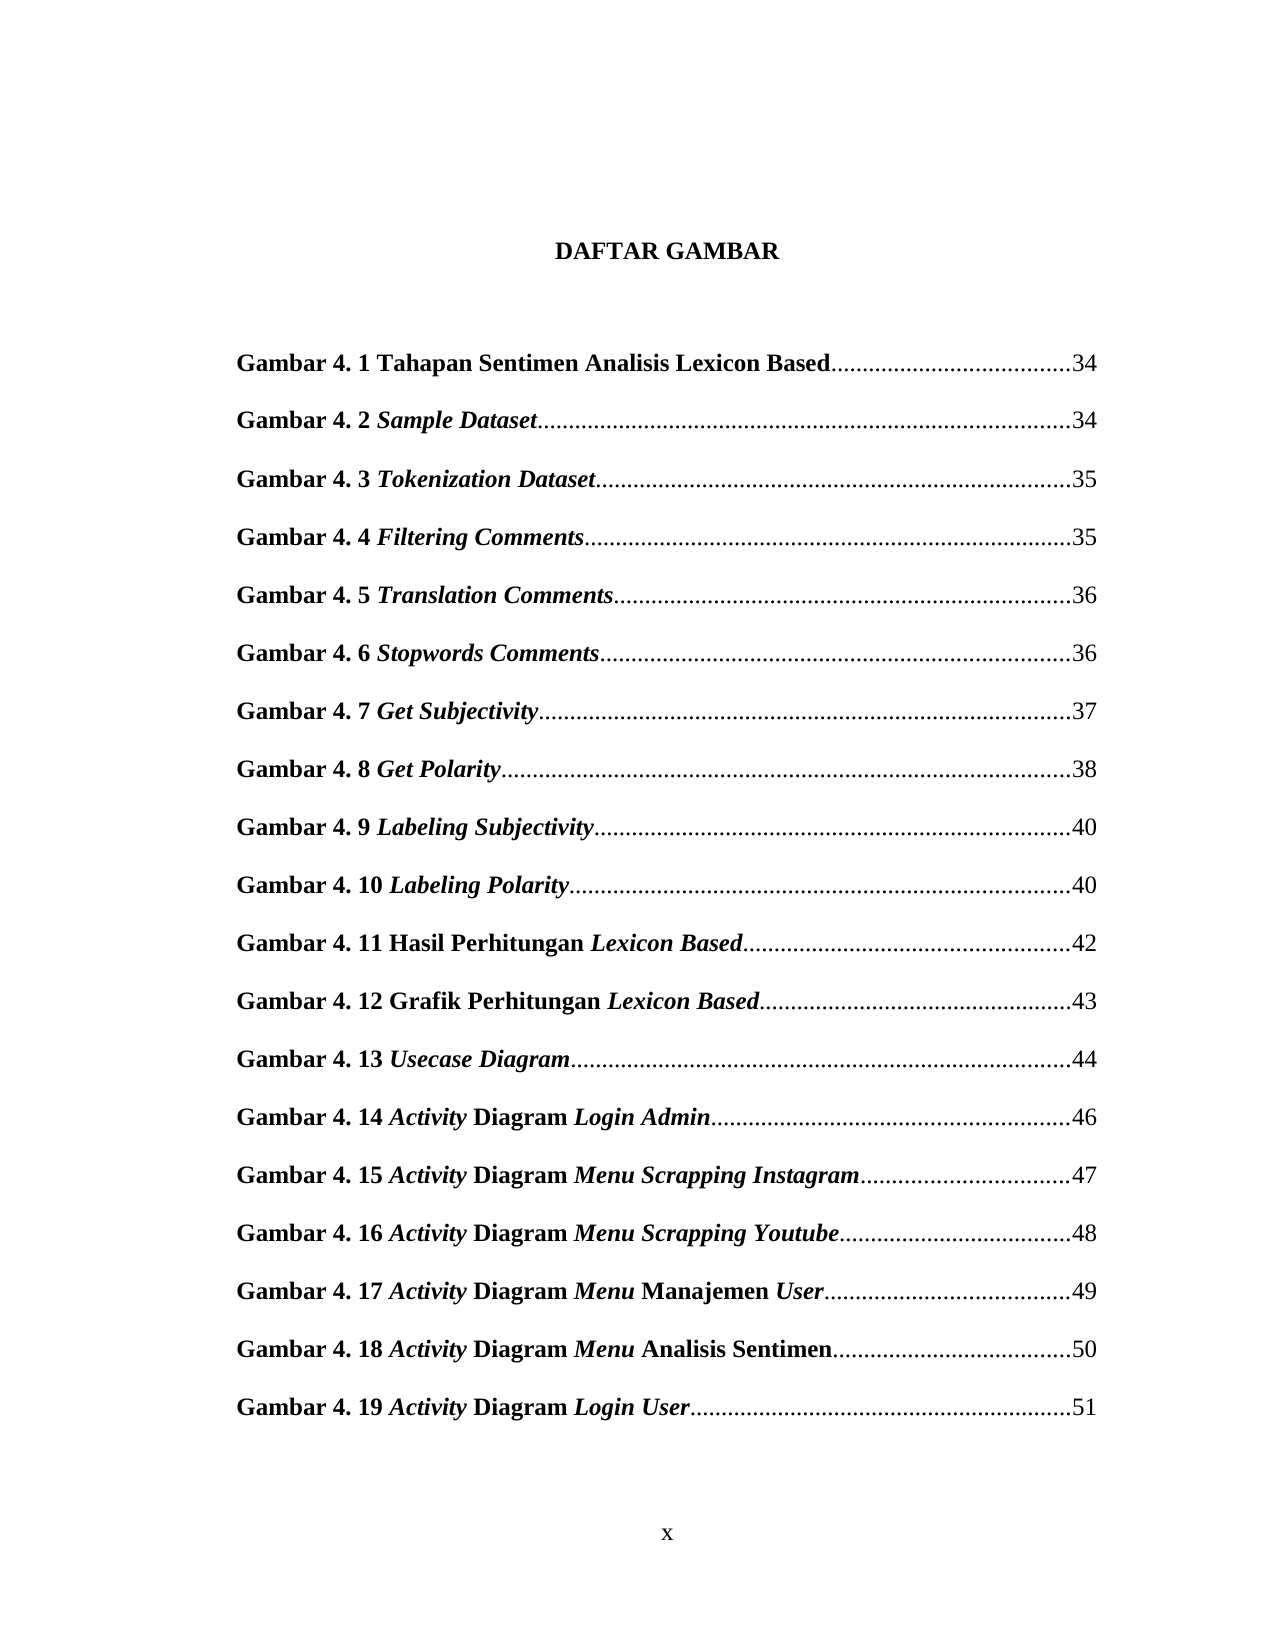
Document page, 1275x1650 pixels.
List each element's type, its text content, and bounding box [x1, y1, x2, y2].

text Gambar 4. 9 Labeling Subjectivity 40 [236, 812, 1098, 841]
text Gambar 4. 18 Activity Diagram Menu Analisis Sentimen 50 [236, 1334, 1098, 1363]
text Gambar 4. 12 Grafik Perhitungan Lexicon Based 43 [236, 986, 1098, 1014]
text Gambar 4. 16 Activity Diagram Menu Scrapping Youtube 48 [236, 1218, 1098, 1247]
text Gambar 4. 4 Filtering Comments 35 [236, 522, 1098, 550]
text Gambar 4. 1 Tahapan Sentimen Analisis Lexicon Based 34 [236, 348, 1098, 376]
text Gambar 4. 7 Get Subjectivity 37 [236, 696, 1098, 724]
text Gambar 4. 19 Activity Diagram Login User 51 [236, 1392, 1098, 1421]
text Gambar 4. 8 Get Polarity 38 [236, 754, 1098, 782]
subtitle DAFTAR GAMBAR [236, 236, 1098, 265]
text Gambar 4. 14 Activity Diagram Login Admin 46 [236, 1102, 1098, 1131]
text Gambar 4. 11 Hasil Perhitungan Lexicon Based 42 [236, 928, 1098, 957]
text Gambar 4. 17 Activity Diagram Menu Manajemen User 49 [236, 1276, 1098, 1305]
text Gambar 4. 10 Labeling Polarity 40 [236, 870, 1098, 898]
text Gambar 4. 6 Stopwords Comments 36 [236, 638, 1098, 666]
text Gambar 4. 13 Usecase Diagram 44 [236, 1044, 1098, 1073]
text Gambar 4. 3 Tokenization Dataset 35 [236, 464, 1098, 492]
text Gambar 4. 2 Sample Dataset 34 [236, 406, 1098, 434]
text Gambar 4. 5 Translation Comments 36 [236, 580, 1098, 608]
text Gambar 4. 15 Activity Diagram Menu Scrapping Instagram 47 [236, 1160, 1098, 1189]
